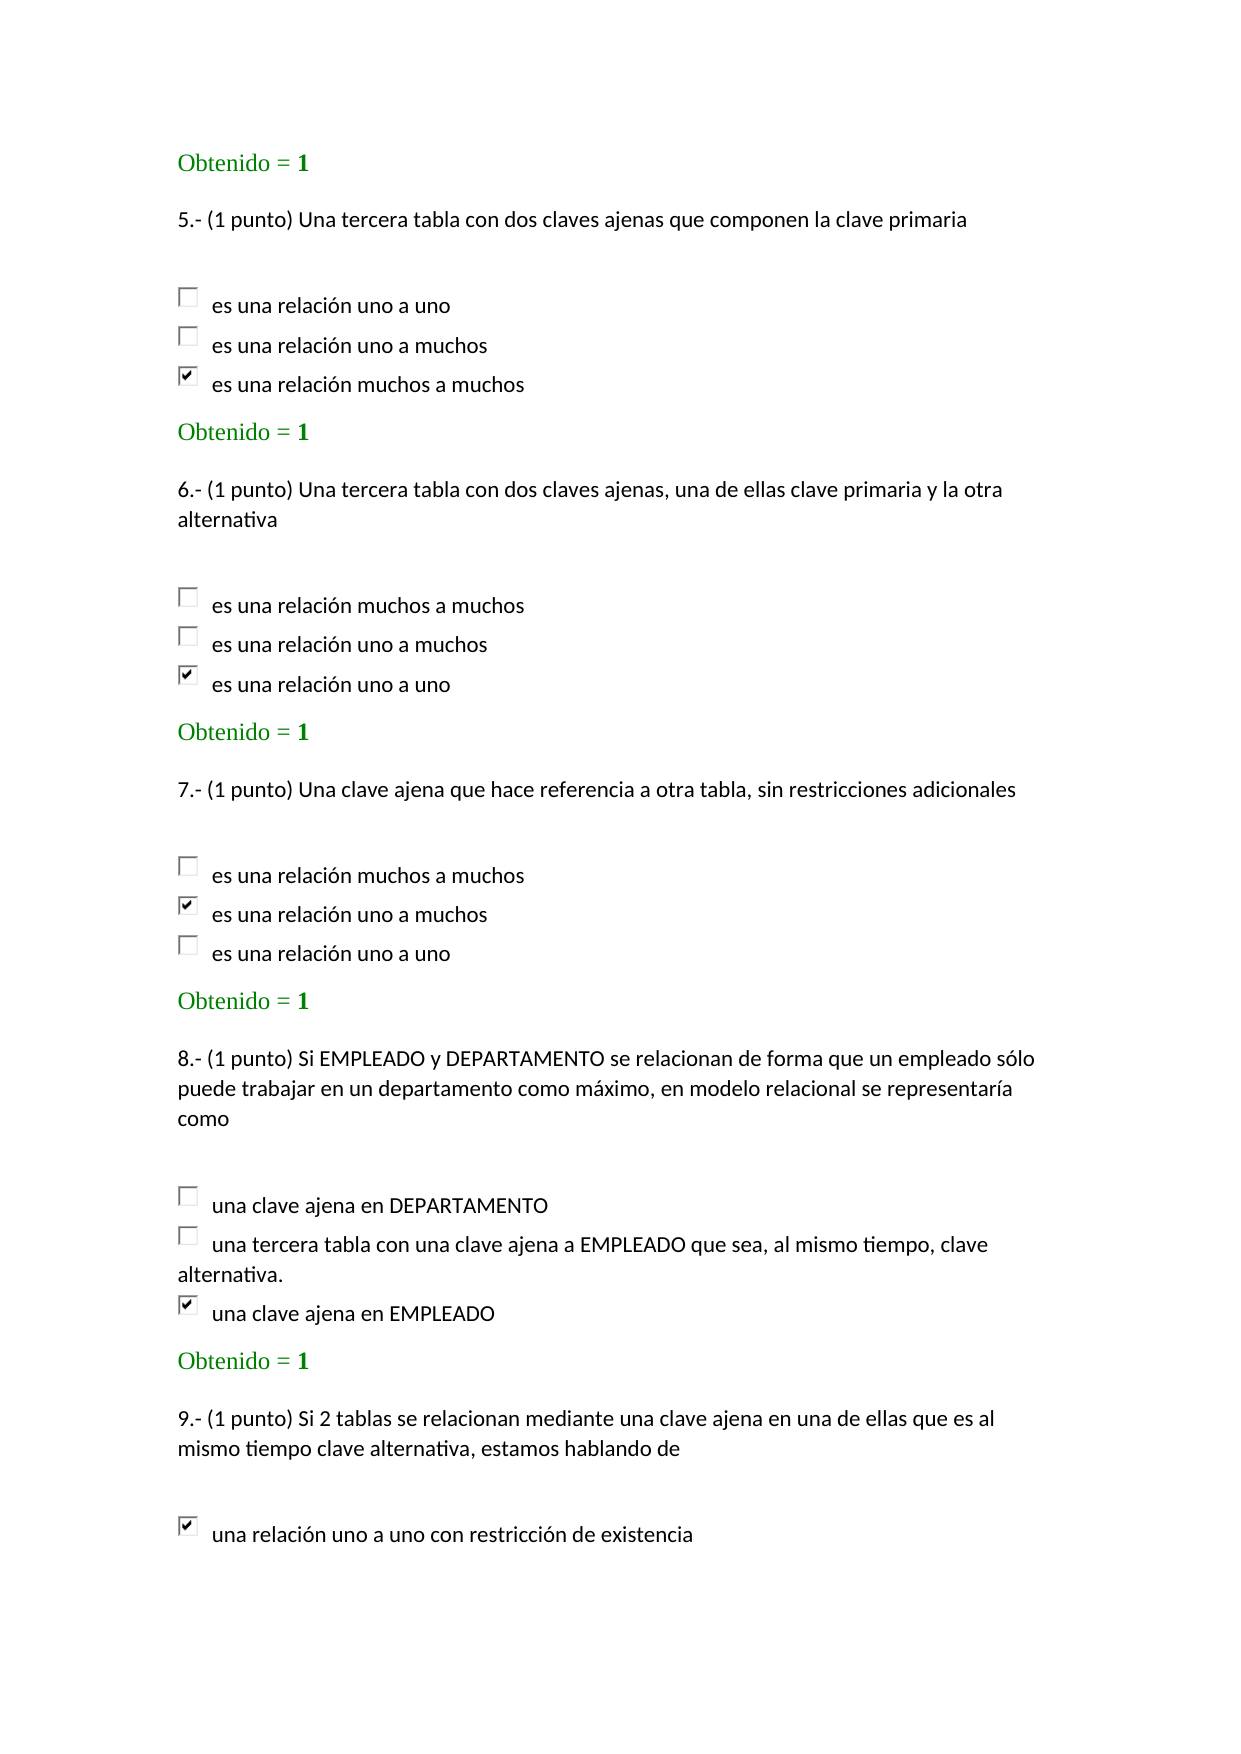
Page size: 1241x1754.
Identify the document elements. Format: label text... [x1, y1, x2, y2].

text 9.- (1 punto) Si 2 tablas se relacionan mediante una clave ajena en una de ellas que es al mismo tiempo clave alternativa, estamos hablando de [177, 1404, 1063, 1462]
text 5.- (1 punto) Una tercera tabla con dos claves ajenas que componen la clave primaria [177, 206, 1063, 233]
text 6.- (1 punto) Una tercera tabla con dos claves ajenas, una de ellas clave primaria y la otra alternativa [177, 475, 1063, 533]
text 7.- (1 punto) Una clave ajena que hace referencia a otra tabla, sin restricciones adicionales [177, 775, 1063, 803]
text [177, 1481, 1063, 1549]
text 8.- (1 punto) Si EMPLEADO y DEPARTAMENTO se relacionan de forma que un empleado sólo puede trabajar en un departamento como máximo, en modelo relacional se representaría como [177, 1044, 1063, 1133]
text Obtenido = 1 [177, 986, 1063, 1015]
text Obtenido = 1 [177, 717, 1063, 746]
text es una relación muchos a muchos es una relación uno a muchos es una relación uno a uno [177, 822, 1063, 967]
text una clave ajena en DEPARTAMENTO una tercera tabla con una clave ajena a EMPLEADO que sea, al mismo tiempo, clave alternativa. una clave ajena en EMPLEADO [177, 1151, 1063, 1327]
text es una relación uno a uno es una relación uno a muchos es una relación muchos a muchos [177, 252, 1063, 398]
text Obtenido = 1 [177, 1346, 1063, 1375]
text Obtenido = 1 [177, 148, 1063, 176]
text Obtenido = 1 [177, 417, 1063, 446]
text es una relación muchos a muchos es una relación uno a muchos es una relación uno a uno [177, 552, 1063, 698]
